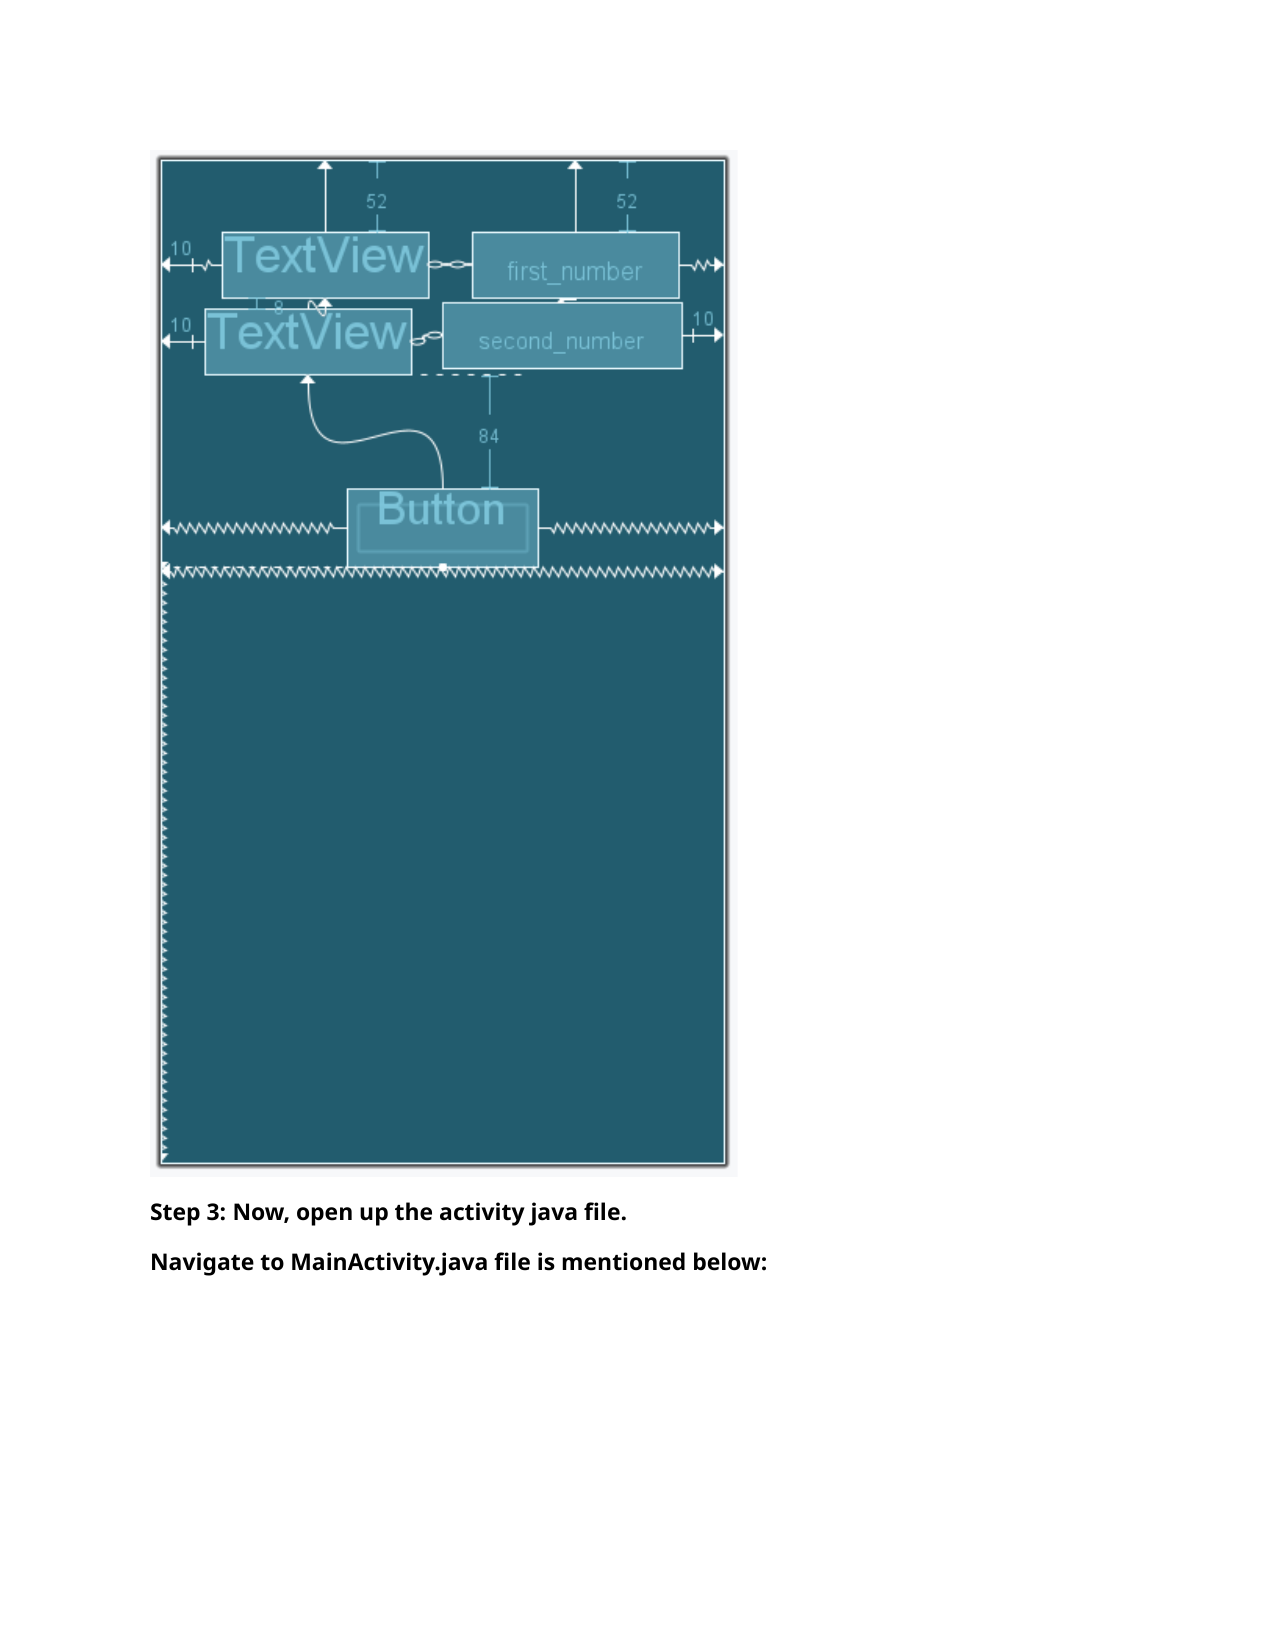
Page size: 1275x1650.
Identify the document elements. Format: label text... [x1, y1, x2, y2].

picture [150, 150, 738, 1177]
text Navigate to MainActivity.java file is mentioned below: [150, 1246, 1125, 1277]
text Step 3: Now, open up the activity java file. [150, 1195, 1125, 1227]
